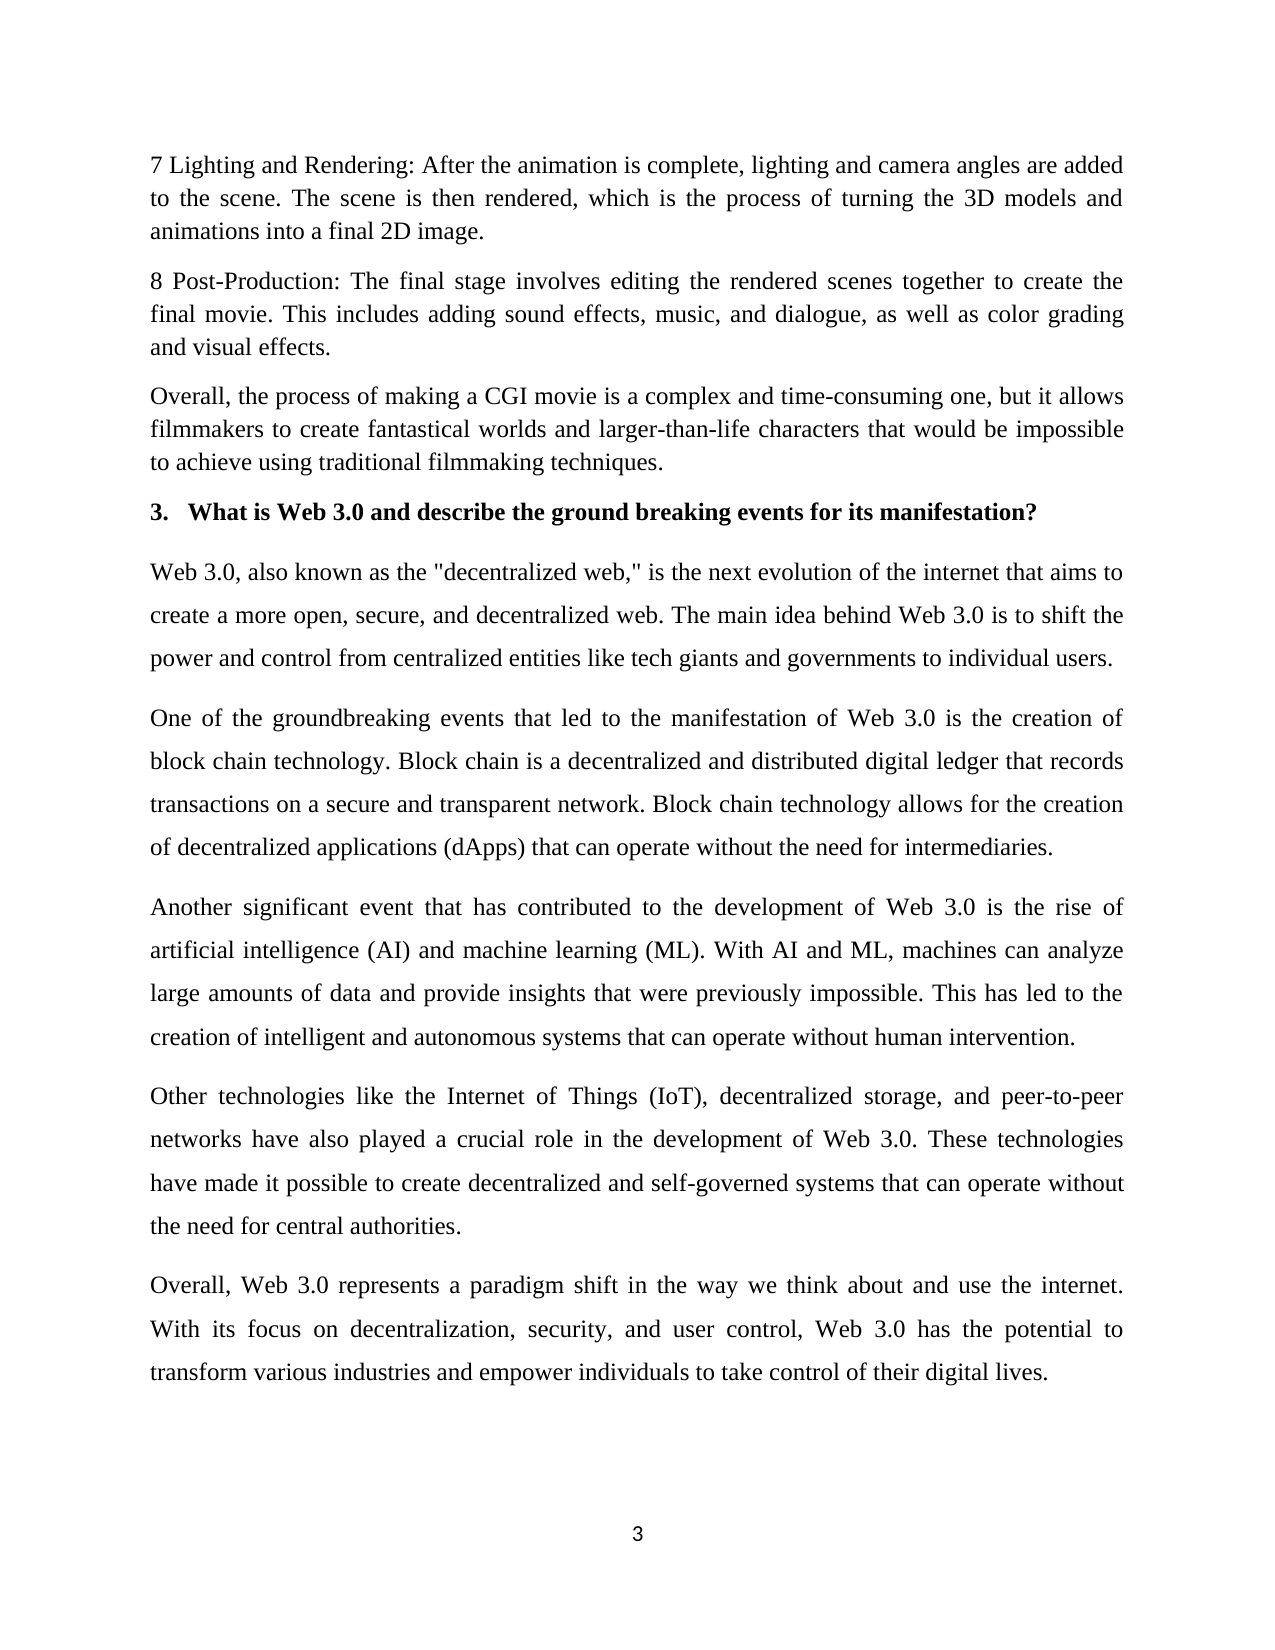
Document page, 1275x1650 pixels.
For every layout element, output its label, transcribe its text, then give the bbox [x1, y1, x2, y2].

text Overall, the process of making a CGI movie is a complex and time-consuming one, but it allows filmmakers to create fantastical worlds and larger-than-life characters that would be impossible to achieve using traditional filmmaking techniques. [150, 381, 1125, 476]
text 8 Post-Production: The final stage involves editing the rendered scenes together to create the final movie. This includes adding sound effects, music, and dialogue, as well as color grading and visual effects. [150, 266, 1125, 361]
text Other technologies like the Internet of Things (IoT), decentralized storage, and peer-to-peer networks have also played a crucial role in the development of Web 3.0. These technologies have made it possible to create decentralized and self-governed systems that can operate without the need for central authorities. [150, 1081, 1125, 1239]
text One of the groundbreaking events that led to the manifestation of Web 3.0 is the creation of block chain technology. Block chain is a decentralized and distributed digital ledger that records transactions on a secure and transparent network. Block chain technology allows for the creation of decentralized applications (dApps) that can operate without the need for intermediaries. [150, 703, 1125, 861]
text 7 Lighting and Rendering: After the animation is complete, lighting and camera angles are added to the scene. The scene is then rendered, which is the process of turning the 3D models and animations into a final 2D image. [150, 150, 1125, 245]
text Another significant event that has contributed to the development of Web 3.0 is the rise of artificial intelligence (AI) and machine learning (ML). With AI and ML, machines can analyze large amounts of data and provide insights that were previously impossible. This has led to the creation of intelligent and autonomous systems that can operate without human intervention. [150, 892, 1125, 1050]
list What is Web 3.0 and describe the ground breaking events for its manifestation? [150, 497, 1125, 526]
text Overall, Web 3.0 represents a paradigm shift in the way we think about and use the internet. With its focus on decentralization, security, and user control, Web 3.0 has the potential to transform various industries and empower individuals to take control of their digital lives. [150, 1271, 1125, 1386]
text Web 3.0, also known as the "decentralized web," is the next evolution of the internet that aims to create a more open, secure, and decentralized web. The main idea behind Web 3.0 is to shift the power and control from centralized entities like tech giants and governments to individual users. [150, 557, 1125, 672]
